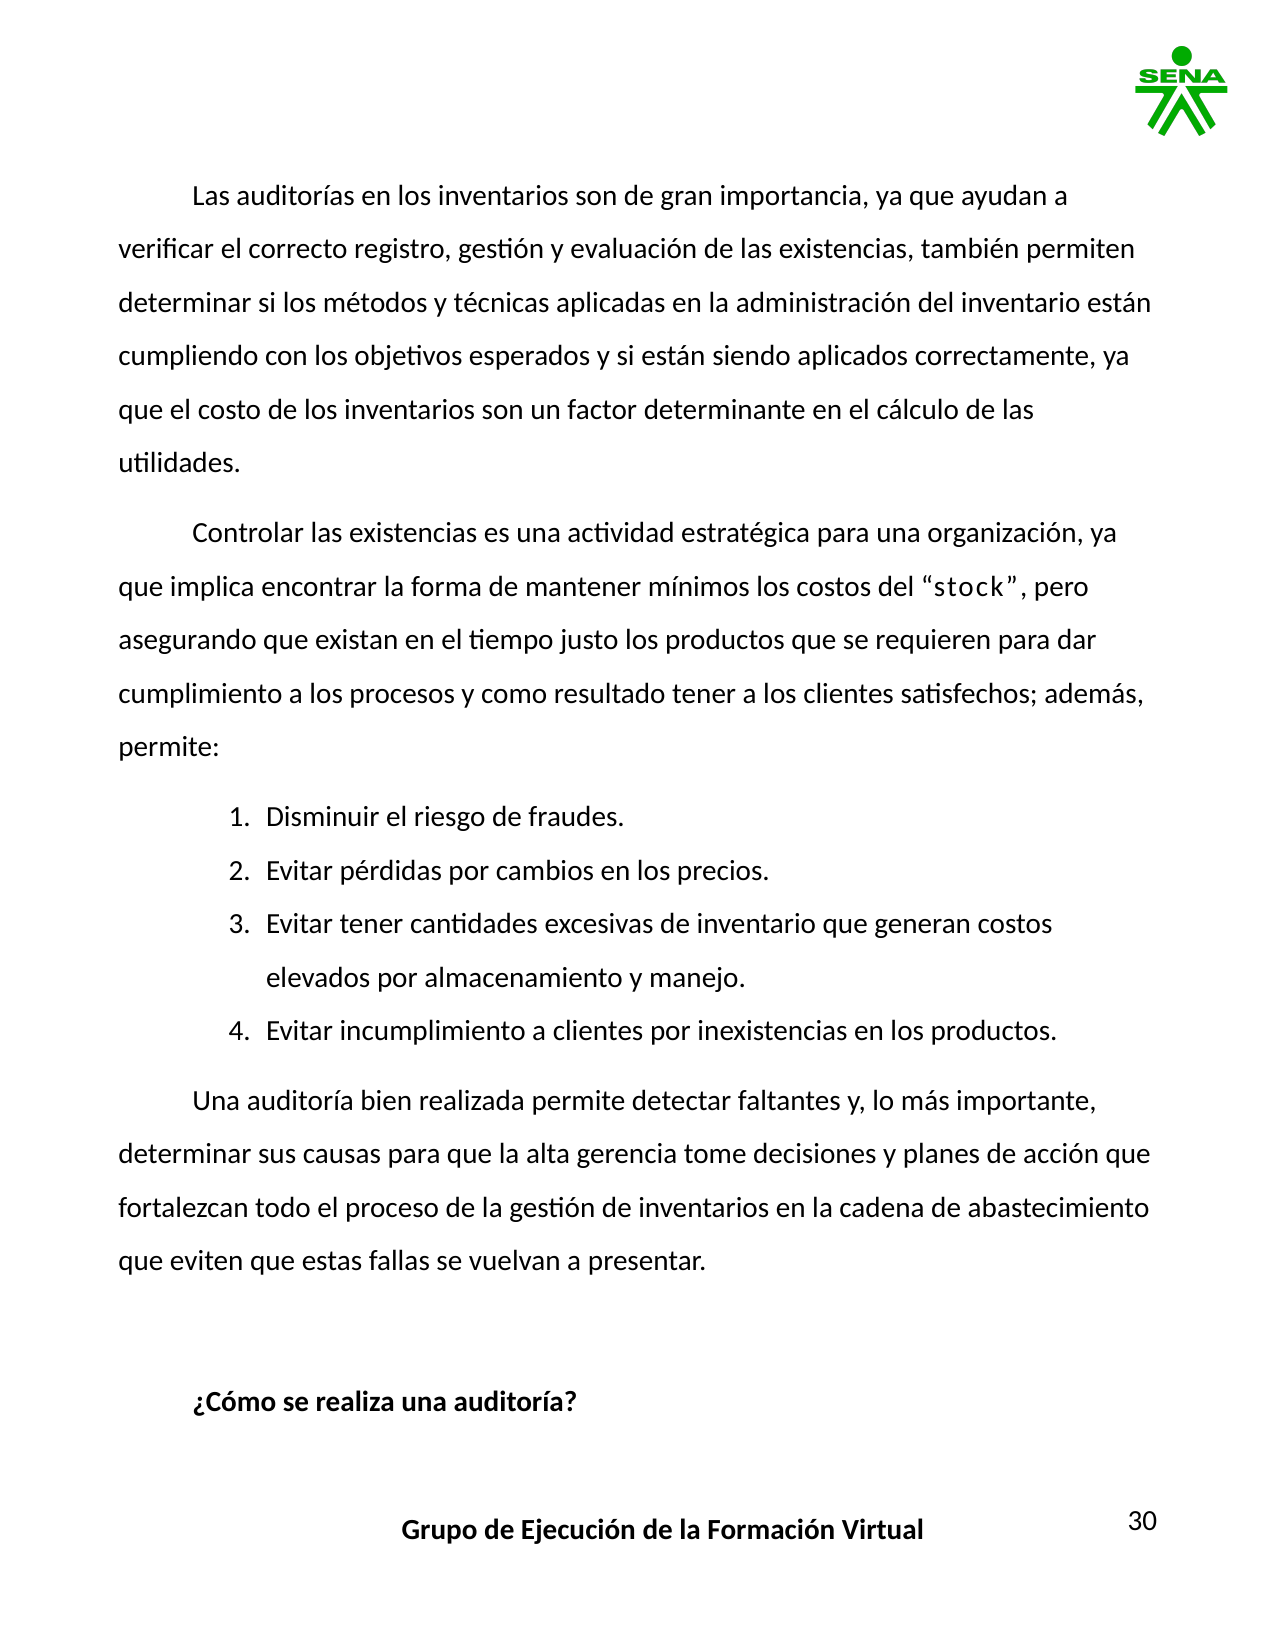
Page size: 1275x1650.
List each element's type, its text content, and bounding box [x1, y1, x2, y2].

list Evitar tener cantidades excesivas de inventario que generan costos elevados por almacenamiento y manejo. [228, 905, 1157, 994]
text Las auditorías en los inventarios son de gran importancia, ya que ayudan a verificar el correcto registro, gestión y evaluación de las existencias, también permiten determinar si los métodos y técnicas aplicadas en la administración del inventario están cumpliendo con los objetivos esperados y si están siendo aplicados correctamente, ya que el costo de los inventarios son un factor determinante en el cálculo de las utilidades. [118, 177, 1157, 480]
text Controlar las existencias es una actividad estratégica para una organización, ya que implica encontrar la forma de mantener mínimos los costos del “stock”, pero asegurando que existan en el tiempo justo los productos que se requieren para dar cumplimiento a los procesos y como resultado tener a los clientes satisfechos; además, permite: [118, 514, 1157, 764]
text Una auditoría bien realizada permite detectar faltantes y, lo más importante, determinar sus causas para que la alta gerencia tome decisiones y planes de acción que fortalezcan todo el proceso de la gestión de inventarios en la cadena de abastecimiento que eviten que estas fallas se vuelvan a presentar. [118, 1082, 1157, 1278]
list Disminuir el riesgo de fraudes. [228, 798, 1157, 834]
list Evitar incumplimiento a clientes por inexistencias en los productos. [228, 1012, 1157, 1048]
picture [1135, 46, 1228, 136]
list Evitar pérdidas por cambios en los precios. [228, 852, 1157, 887]
text ¿Cómo se realiza una auditoría? [118, 1383, 1157, 1418]
